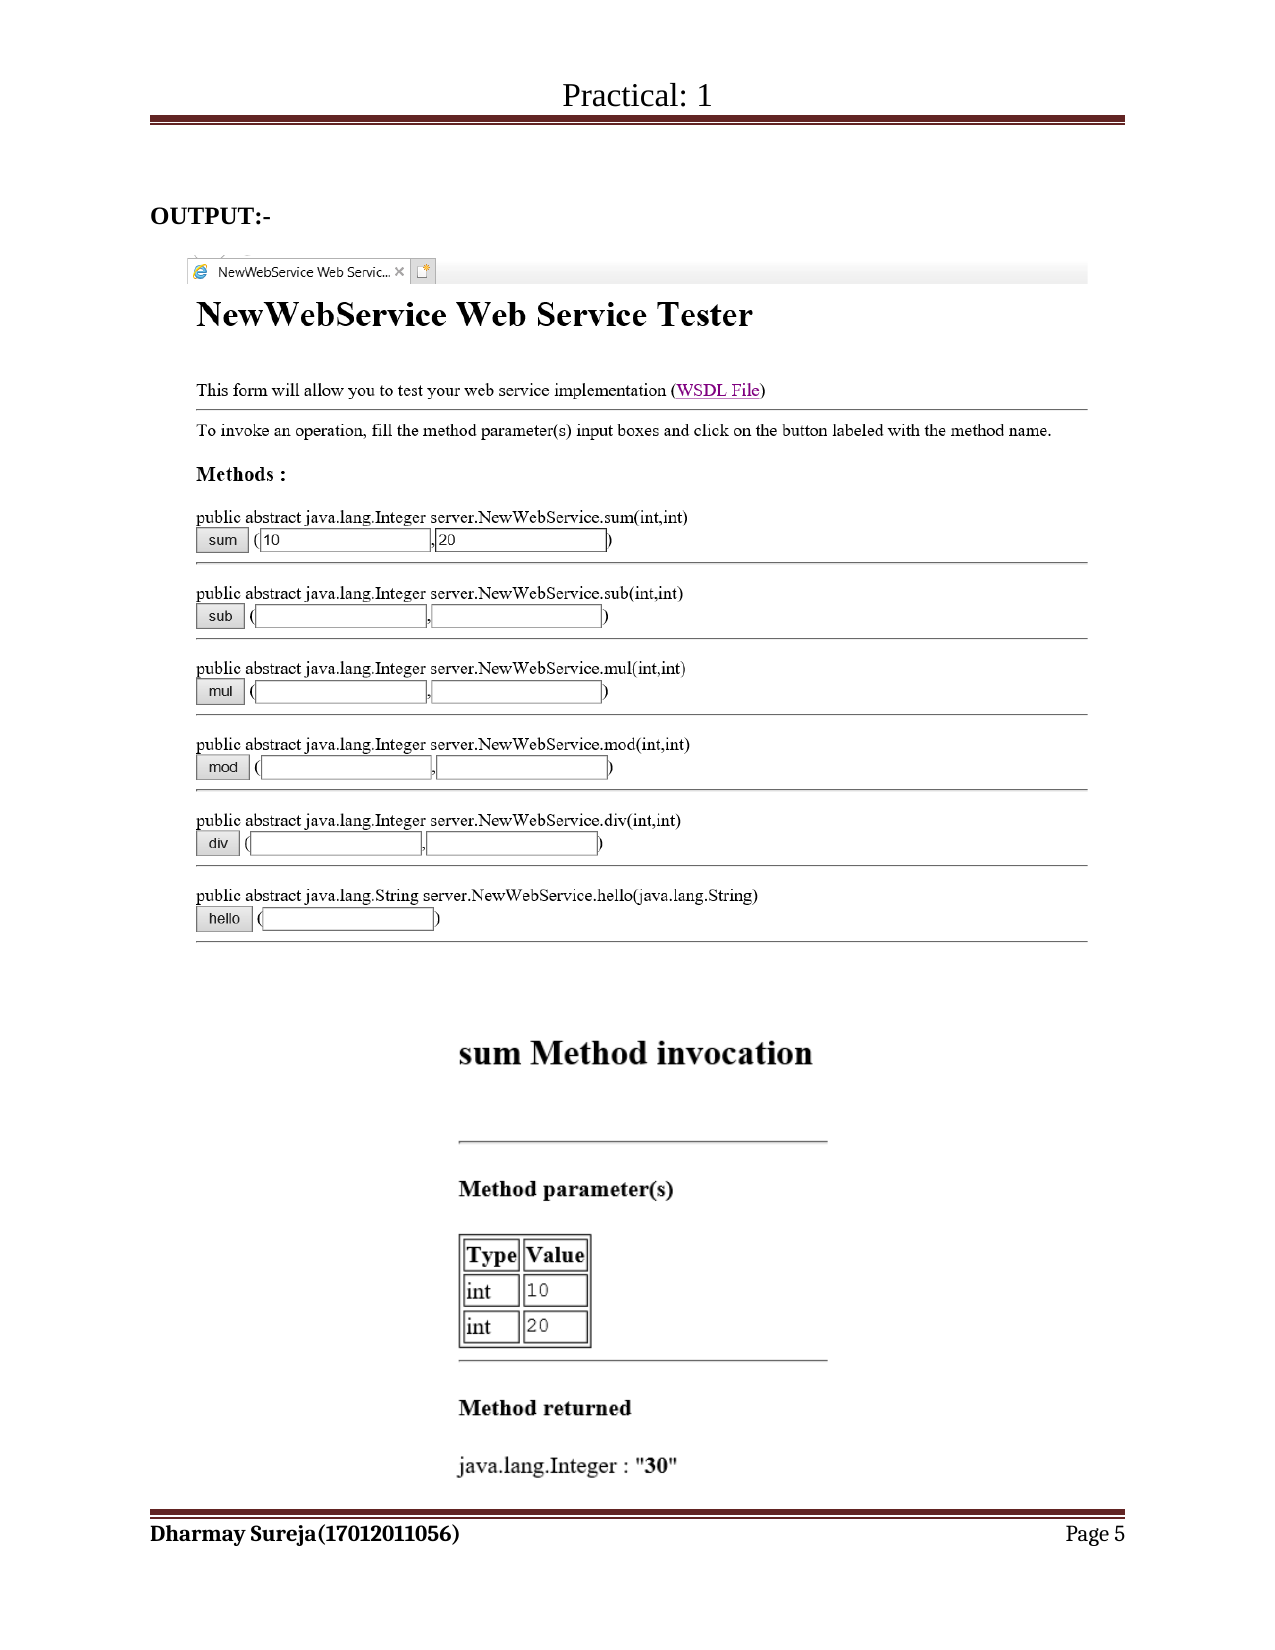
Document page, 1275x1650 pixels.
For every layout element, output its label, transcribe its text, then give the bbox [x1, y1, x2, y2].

picture [187, 255, 1088, 957]
picture [447, 1035, 828, 1486]
text OUTPUT:- [150, 201, 1125, 230]
